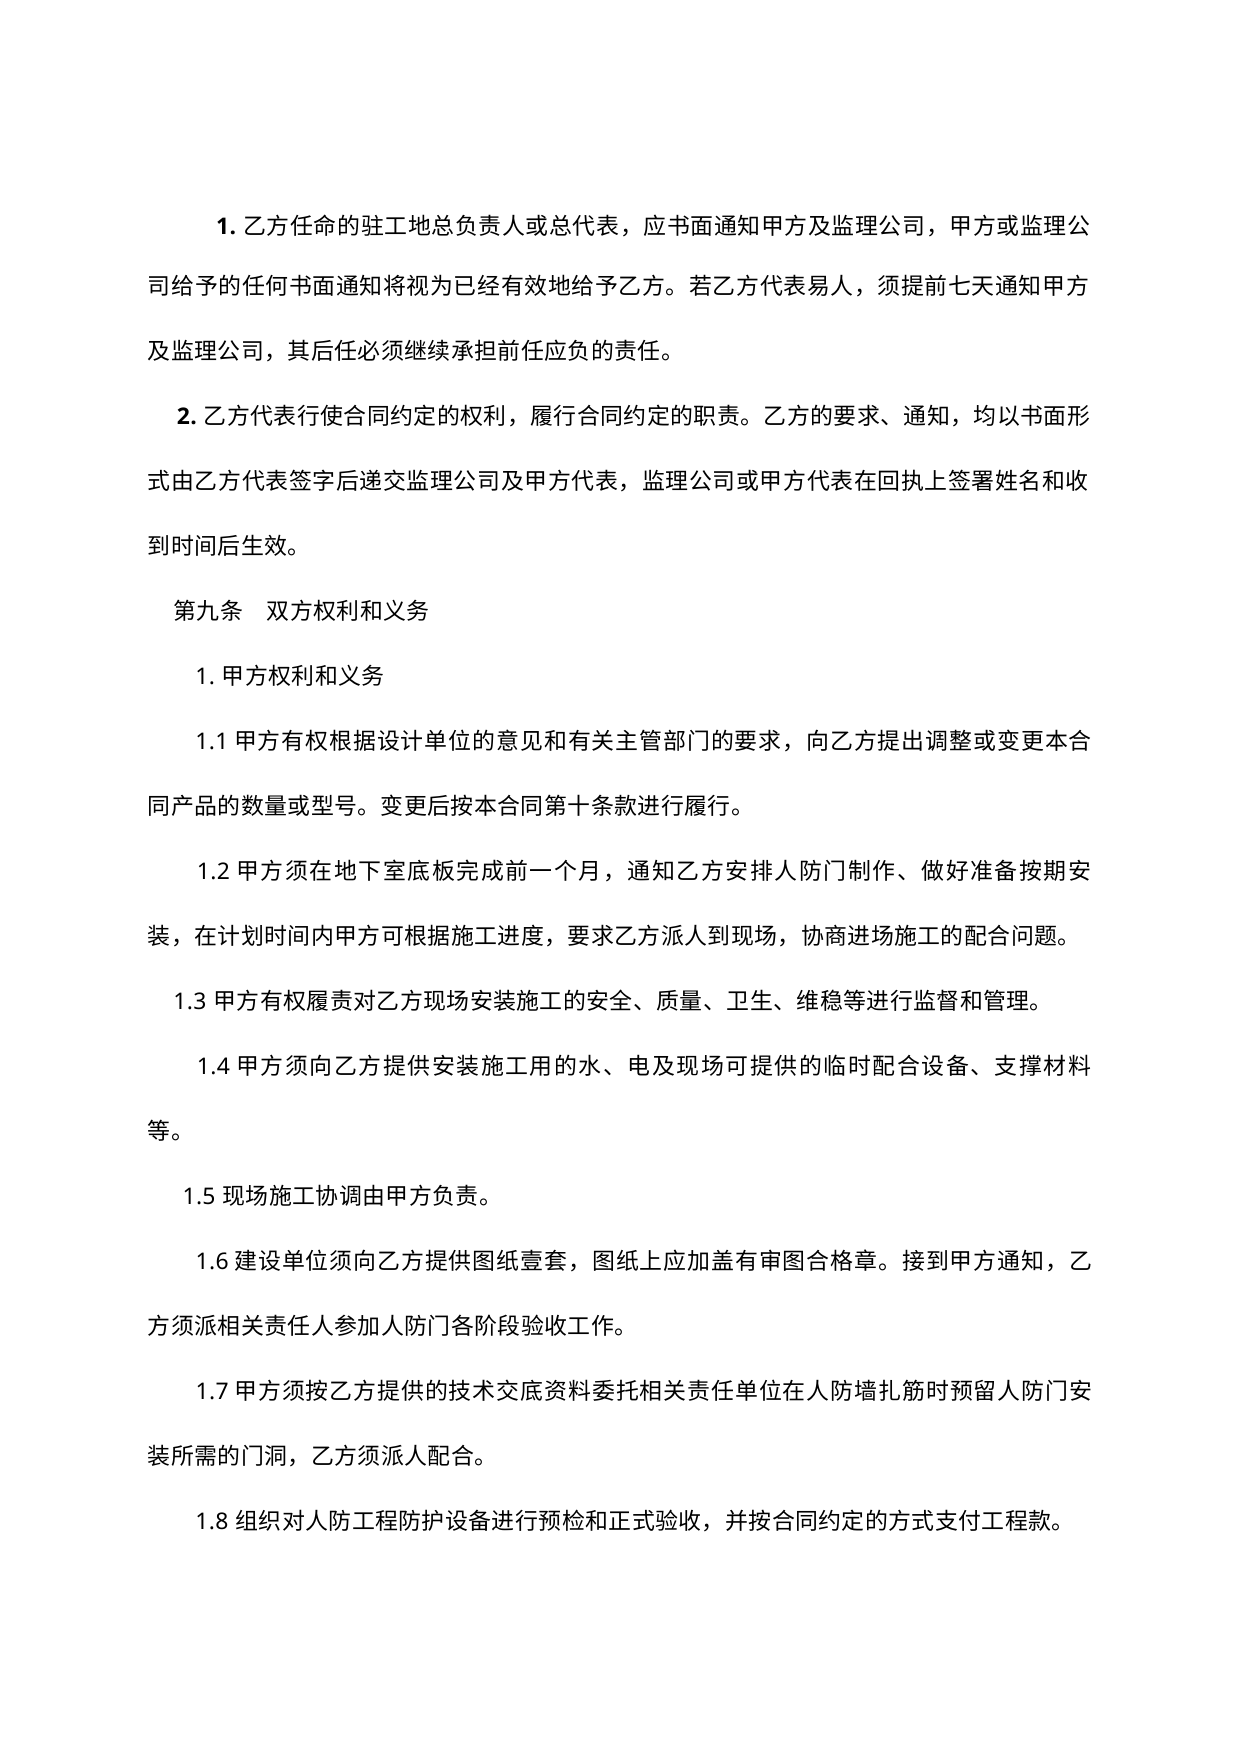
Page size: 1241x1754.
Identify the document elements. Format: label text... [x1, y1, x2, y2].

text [148, 187, 1092, 642]
text 1. 甲方权利和义务 [148, 642, 1092, 707]
text 1.8 组织对人防工程防护设备进行预检和正式验收，并按合同约定的方式支付工程款。 [148, 1487, 1092, 1552]
text 1.1甲方有权根据设计单位的意见和有关主管部门的要求，向乙方提出调整或变更本合同产品的数量或型号。变更后按本合同第十条款进行履行。 1.2甲方须在地下室底板完成前一个月，通知乙方安排人防门制作、做好准备按期安装，在计划时间内甲方可根据施工进度，要求乙方派人到现场，协商进场施工的配合问题。 1.3 甲方有权履责对乙方现场安装施工的安全、质量、卫生、维稳等进行监督和管理。 1.4甲方须向乙方提供安装施工用的水、电及现场可提供的临时配合设备、支撑材料等。 1.5 现场施工协调由甲方负责。 1.6建设单位须向乙方提供图纸壹套，图纸上应加盖有审图合格章。接到甲方通知，乙方须派相关责任人参加人防门各阶段验收工作。 1.7甲方须按乙方提供的技术交底资料委托相关责任单位在人防墙扎筋时预留人防门安装所需的门洞，乙方须派人配合。 [148, 707, 1092, 1487]
